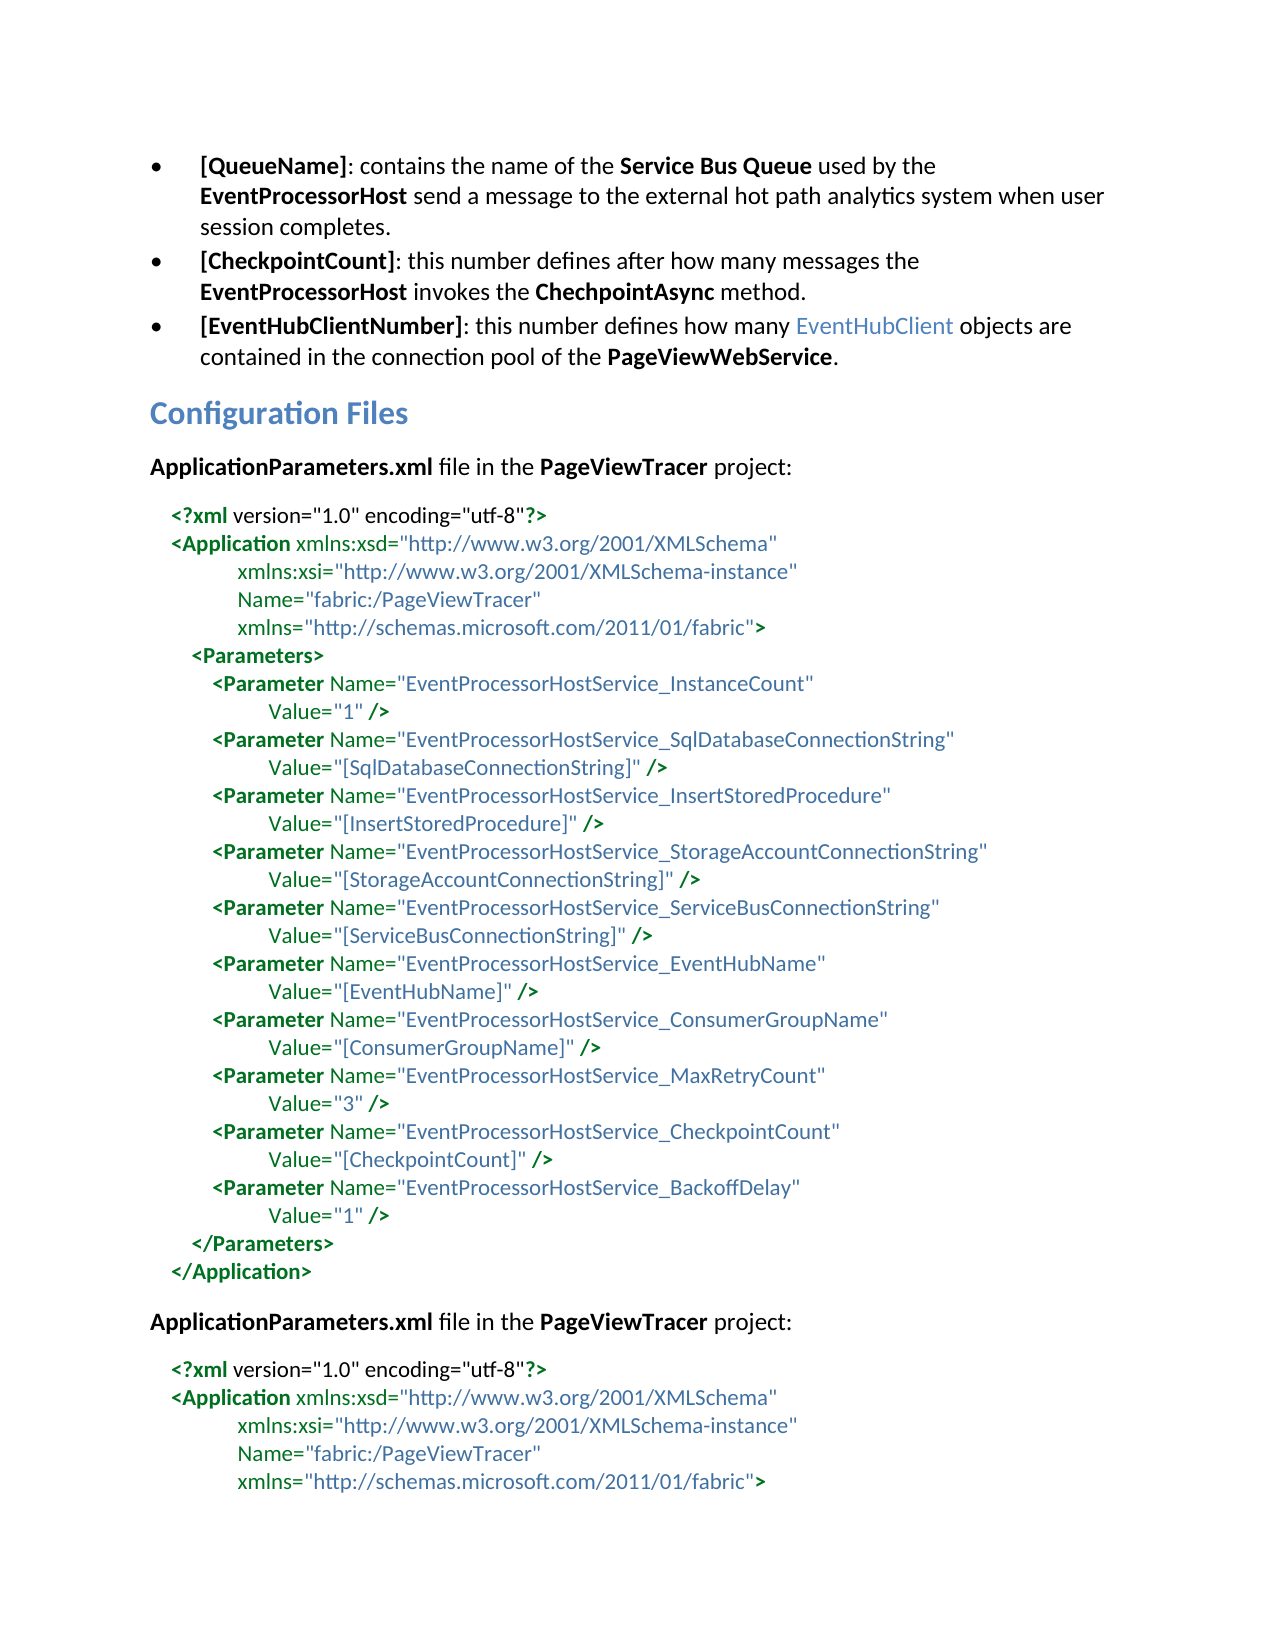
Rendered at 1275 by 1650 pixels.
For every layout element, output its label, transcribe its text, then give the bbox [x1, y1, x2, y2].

list [QueueName]: contains the name of the Service Bus Queue used by the EventProcessorHost send a message to the external hot path analytics system when user session completes. [150, 150, 1125, 242]
subtitle Configuration Files [150, 392, 1125, 433]
list [EventHubClientNumber]: this number defines how many EventHubClient objects are contained in the connection pool of the PageViewWebService. [150, 310, 1125, 371]
text ApplicationParameters.xml file in the PageViewTracer project: [150, 451, 1125, 482]
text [150, 1355, 1125, 1496]
text ApplicationParameters.xml file in the PageViewTracer project: [150, 1306, 1125, 1337]
list [CheckpointCount]: this number defines after how many messages the EventProcessorHost invokes the ChechpointAsync method. [150, 245, 1125, 306]
